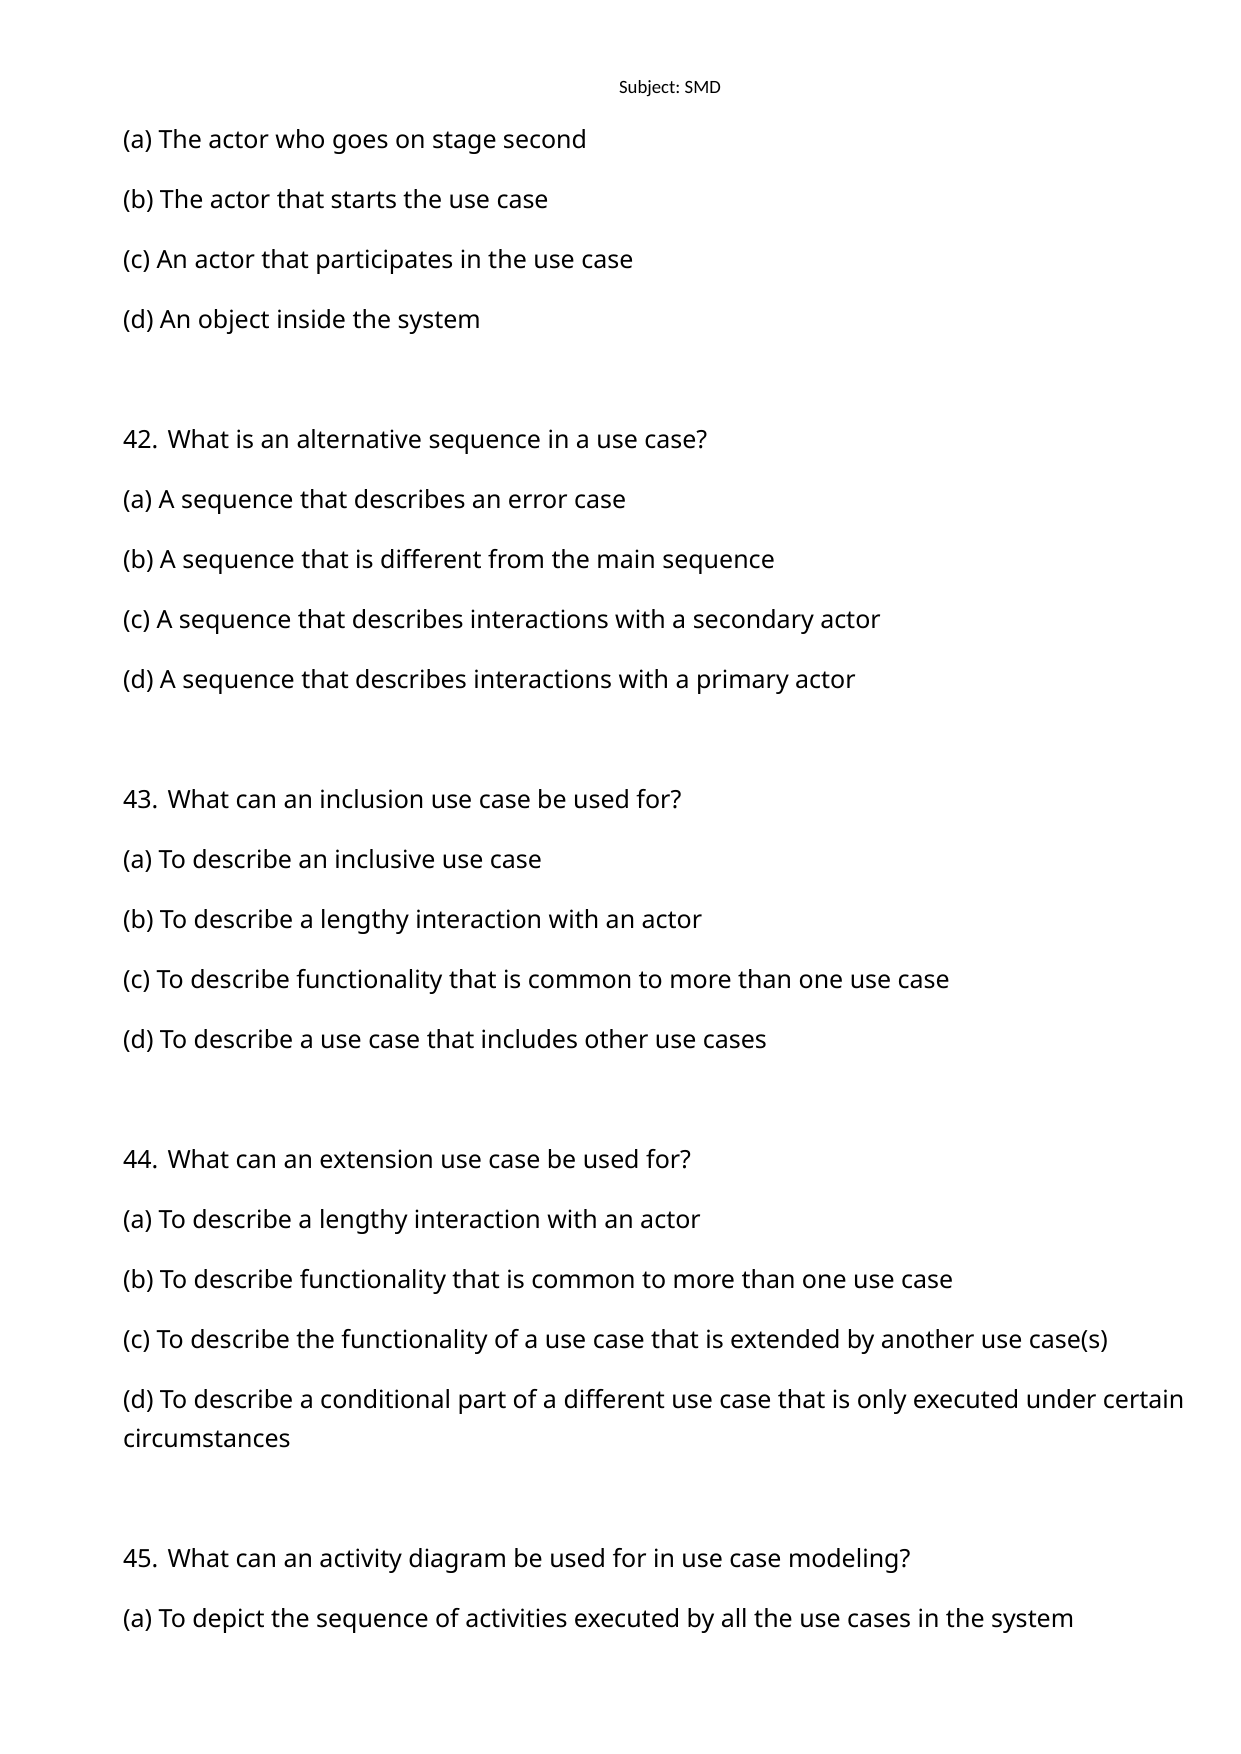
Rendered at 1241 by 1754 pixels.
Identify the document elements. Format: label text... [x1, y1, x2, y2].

text (d) An object inside the system [123, 302, 1217, 336]
list What can an inclusion use case be used for? [123, 782, 1217, 816]
text (b) The actor that starts the use case [123, 182, 1217, 216]
text (b) A sequence that is different from the main sequence [123, 542, 1217, 576]
text (a) To describe an inclusive use case [123, 842, 1217, 876]
list What can an activity diagram be used for in use case modeling? [123, 1541, 1217, 1575]
text (c) To describe the functionality of a use case that is extended by another use case(s) [123, 1322, 1217, 1356]
text (d) To describe a use case that includes other use cases [123, 1022, 1217, 1056]
text (a) To describe a lengthy interaction with an actor [123, 1202, 1217, 1236]
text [123, 242, 1217, 276]
list What is an alternative sequence in a use case? [123, 422, 1217, 456]
text (d) To describe a conditional part of a different use case that is only executed under certain circumstances [123, 1382, 1217, 1455]
text (c) A sequence that describes interactions with a secondary actor [123, 602, 1217, 636]
text (b) To describe a lengthy interaction with an actor [123, 902, 1217, 936]
text (c) To describe functionality that is common to more than one use case [123, 962, 1217, 996]
list What can an extension use case be used for? [123, 1142, 1217, 1176]
text (a) The actor who goes on stage second [123, 122, 1217, 156]
text (d) A sequence that describes interactions with a primary actor [123, 662, 1217, 696]
text (a) To depict the sequence of activities executed by all the use cases in the system [123, 1601, 1217, 1635]
text (b) To describe functionality that is common to more than one use case [123, 1262, 1217, 1296]
text (a) A sequence that describes an error case [123, 482, 1217, 516]
